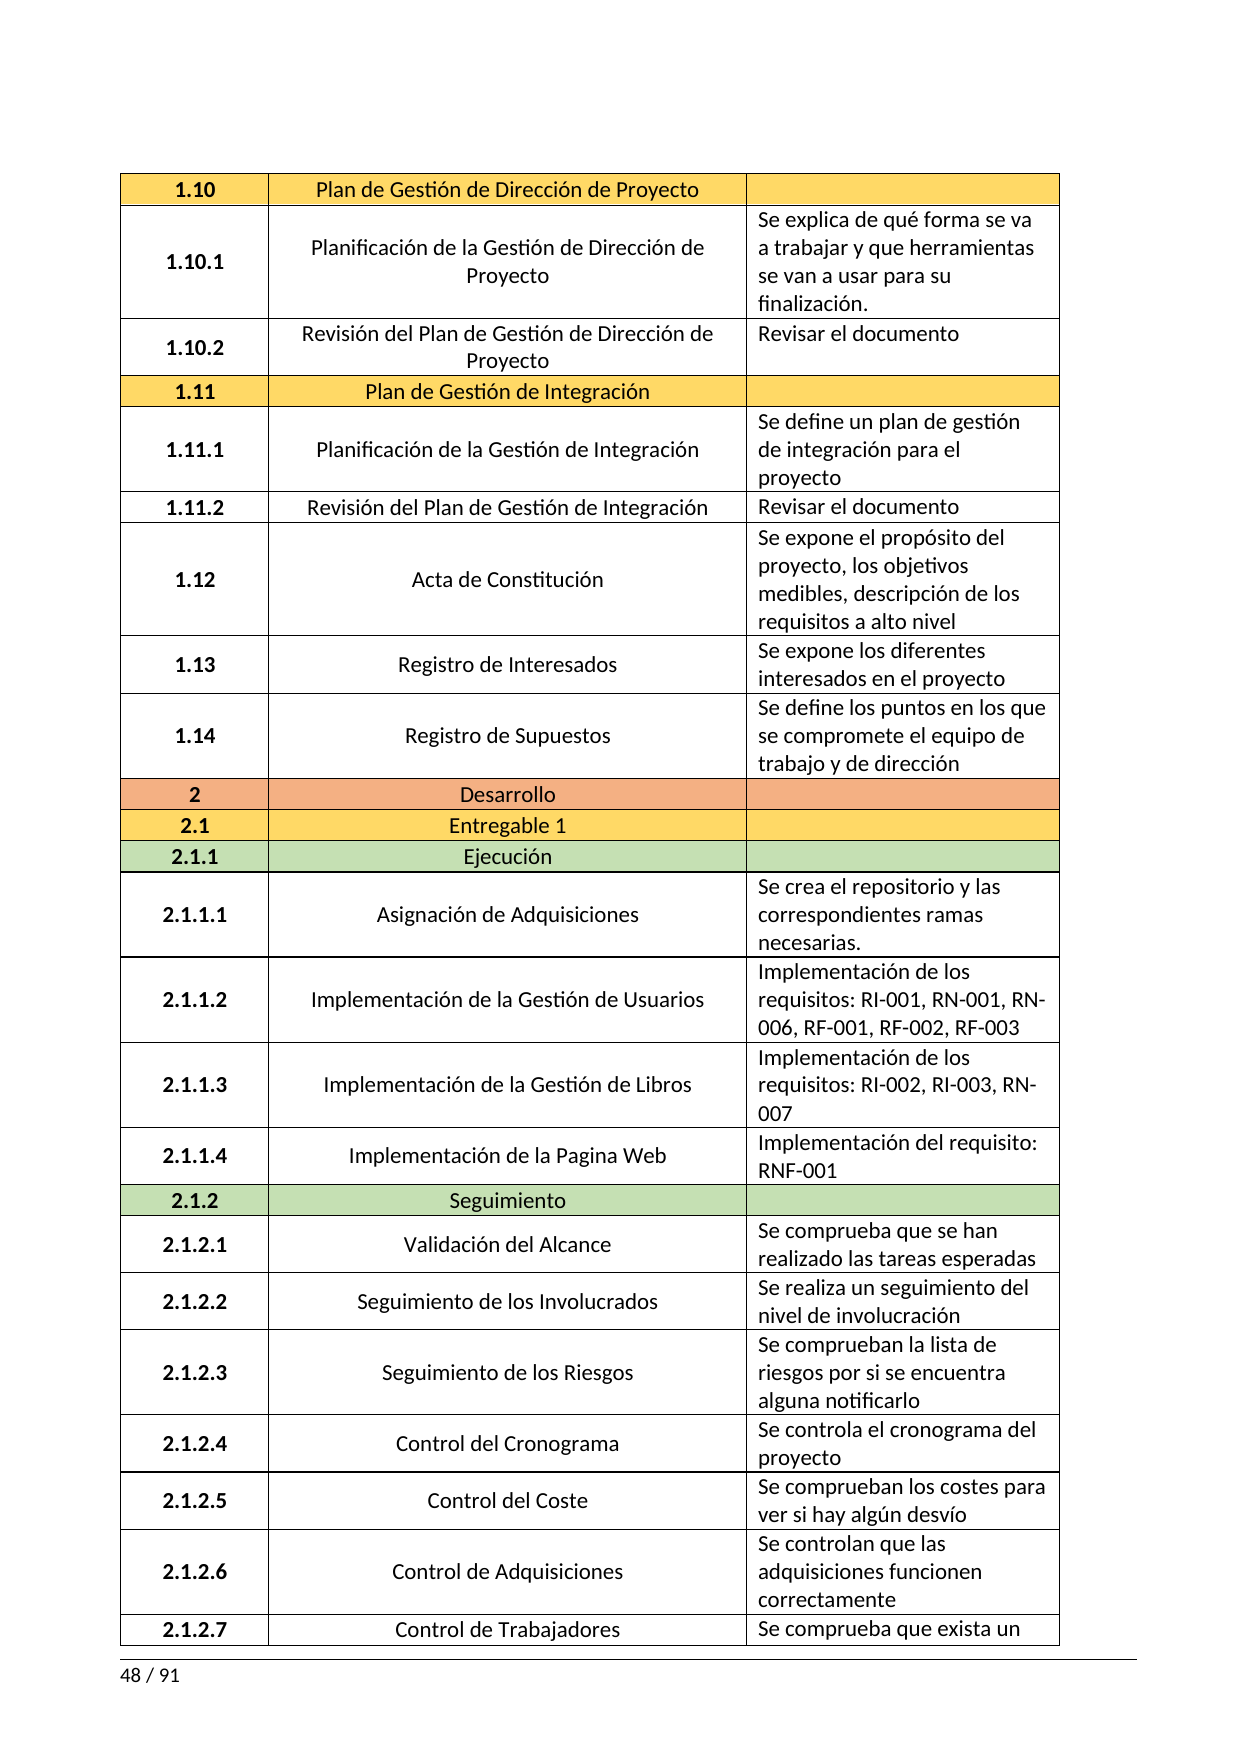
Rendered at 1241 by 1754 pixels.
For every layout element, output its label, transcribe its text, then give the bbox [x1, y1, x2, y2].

table_cell Se define un plan de gestión de integración para el proyecto [747, 407, 1059, 491]
table_cell Registro de Interesados [269, 636, 746, 692]
table_cell Seguimiento [269, 1185, 746, 1215]
table_cell Se comprueba que se han realizado las tareas esperadas [747, 1216, 1059, 1272]
table_cell 2.1.2 [121, 1185, 268, 1215]
table_cell 2.1.2.1 [121, 1216, 268, 1272]
table_cell Revisar el documento [747, 492, 1059, 522]
table_cell Implementación del requisito: RNF-001 [747, 1128, 1059, 1184]
table_cell 2.1.2.3 [121, 1330, 268, 1414]
table_cell Control del Cronograma [269, 1415, 746, 1471]
table_cell Entregable 1 [269, 810, 746, 840]
table_cell 1.13 [121, 636, 268, 692]
table_cell 2.1 [121, 810, 268, 840]
table_cell Implementación de la Gestión de Libros [269, 1043, 746, 1127]
table_cell 2.1.2.6 [121, 1530, 268, 1613]
table_cell Revisar el documento [747, 319, 1059, 375]
table_cell Implementación de los requisitos: RI-002, RI-003, RN-007 [747, 1043, 1059, 1127]
table_cell Se crea el repositorio y las correspondientes ramas necesarias. [747, 873, 1059, 956]
table_cell Validación del Alcance [269, 1216, 746, 1272]
table_cell Implementación de los requisitos: RI-001, RN-001, RN-006, RF-001, RF-002, RF-003 [747, 958, 1059, 1042]
table_cell Planificación de la Gestión de Integración [269, 407, 746, 491]
table_cell Asignación de Adquisiciones [269, 873, 746, 956]
table_cell 1.10.1 [121, 206, 268, 318]
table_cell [747, 1615, 1059, 1645]
table_cell Revisión del Plan de Gestión de Dirección de Proyecto [269, 319, 746, 375]
table_cell 2.1.2.7 [121, 1615, 268, 1645]
table_cell 2.1.2.5 [121, 1473, 268, 1528]
table_cell 2.1.1.4 [121, 1128, 268, 1184]
table_cell Se expone el propósito del proyecto, los objetivos medibles, descripción de los requisitos a alto nivel [747, 523, 1059, 635]
table_cell [747, 1185, 1059, 1215]
table_cell 1.11 [121, 376, 268, 406]
table_cell Desarrollo [269, 779, 746, 809]
table_cell [747, 376, 1059, 406]
table_cell Se controlan que las adquisiciones funcionen correctamente [747, 1530, 1059, 1613]
table_cell Revisión del Plan de Gestión de Integración [269, 492, 746, 522]
table_cell Control de Adquisiciones [269, 1530, 746, 1613]
table_cell 2.1.1.3 [121, 1043, 268, 1127]
table_cell Se realiza un seguimiento del nivel de involucración [747, 1273, 1059, 1329]
table_cell 1.10 [121, 174, 268, 204]
table_cell Se comprueban la lista de riesgos por si se encuentra alguna notificarlo [747, 1330, 1059, 1414]
table_cell 1.12 [121, 523, 268, 635]
table_cell 2 [121, 779, 268, 809]
table_cell 2.1.1.1 [121, 873, 268, 956]
table_cell Se expone los diferentes interesados en el proyecto [747, 636, 1059, 692]
table_cell Implementación de la Gestión de Usuarios [269, 958, 746, 1042]
table_cell [747, 174, 1059, 204]
table_cell Implementación de la Pagina Web [269, 1128, 746, 1184]
table_cell 2.1.2.4 [121, 1415, 268, 1471]
table_cell 2.1.2.2 [121, 1273, 268, 1329]
table_cell 2.1.1.2 [121, 958, 268, 1042]
table_cell Seguimiento de los Riesgos [269, 1330, 746, 1414]
table_cell Se controla el cronograma del proyecto [747, 1415, 1059, 1471]
table_cell Registro de Supuestos [269, 694, 746, 778]
table_cell [747, 810, 1059, 840]
table_cell Control del Coste [269, 1473, 746, 1528]
table_cell Plan de Gestión de Dirección de Proyecto [269, 174, 746, 204]
table_cell Se explica de qué forma se va a trabajar y que herramientas se van a usar para su finalización. [747, 206, 1059, 318]
table_cell Se comprueban los costes para ver si hay algún desvío [747, 1473, 1059, 1528]
table_cell Plan de Gestión de Integración [269, 376, 746, 406]
table_cell [747, 841, 1059, 871]
table_cell Ejecución [269, 841, 746, 871]
table_cell [747, 779, 1059, 809]
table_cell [269, 1615, 746, 1645]
table_cell 1.14 [121, 694, 268, 778]
table_cell Planificación de la Gestión de Dirección de Proyecto [269, 206, 746, 318]
table_cell Acta de Constitución [269, 523, 746, 635]
table_cell 1.11.2 [121, 492, 268, 522]
table_cell 2.1.1 [121, 841, 268, 871]
table_cell Seguimiento de los Involucrados [269, 1273, 746, 1329]
table_cell Se define los puntos en los que se compromete el equipo de trabajo y de dirección [747, 694, 1059, 778]
table_cell 1.10.2 [121, 319, 268, 375]
table_cell 1.11.1 [121, 407, 268, 491]
